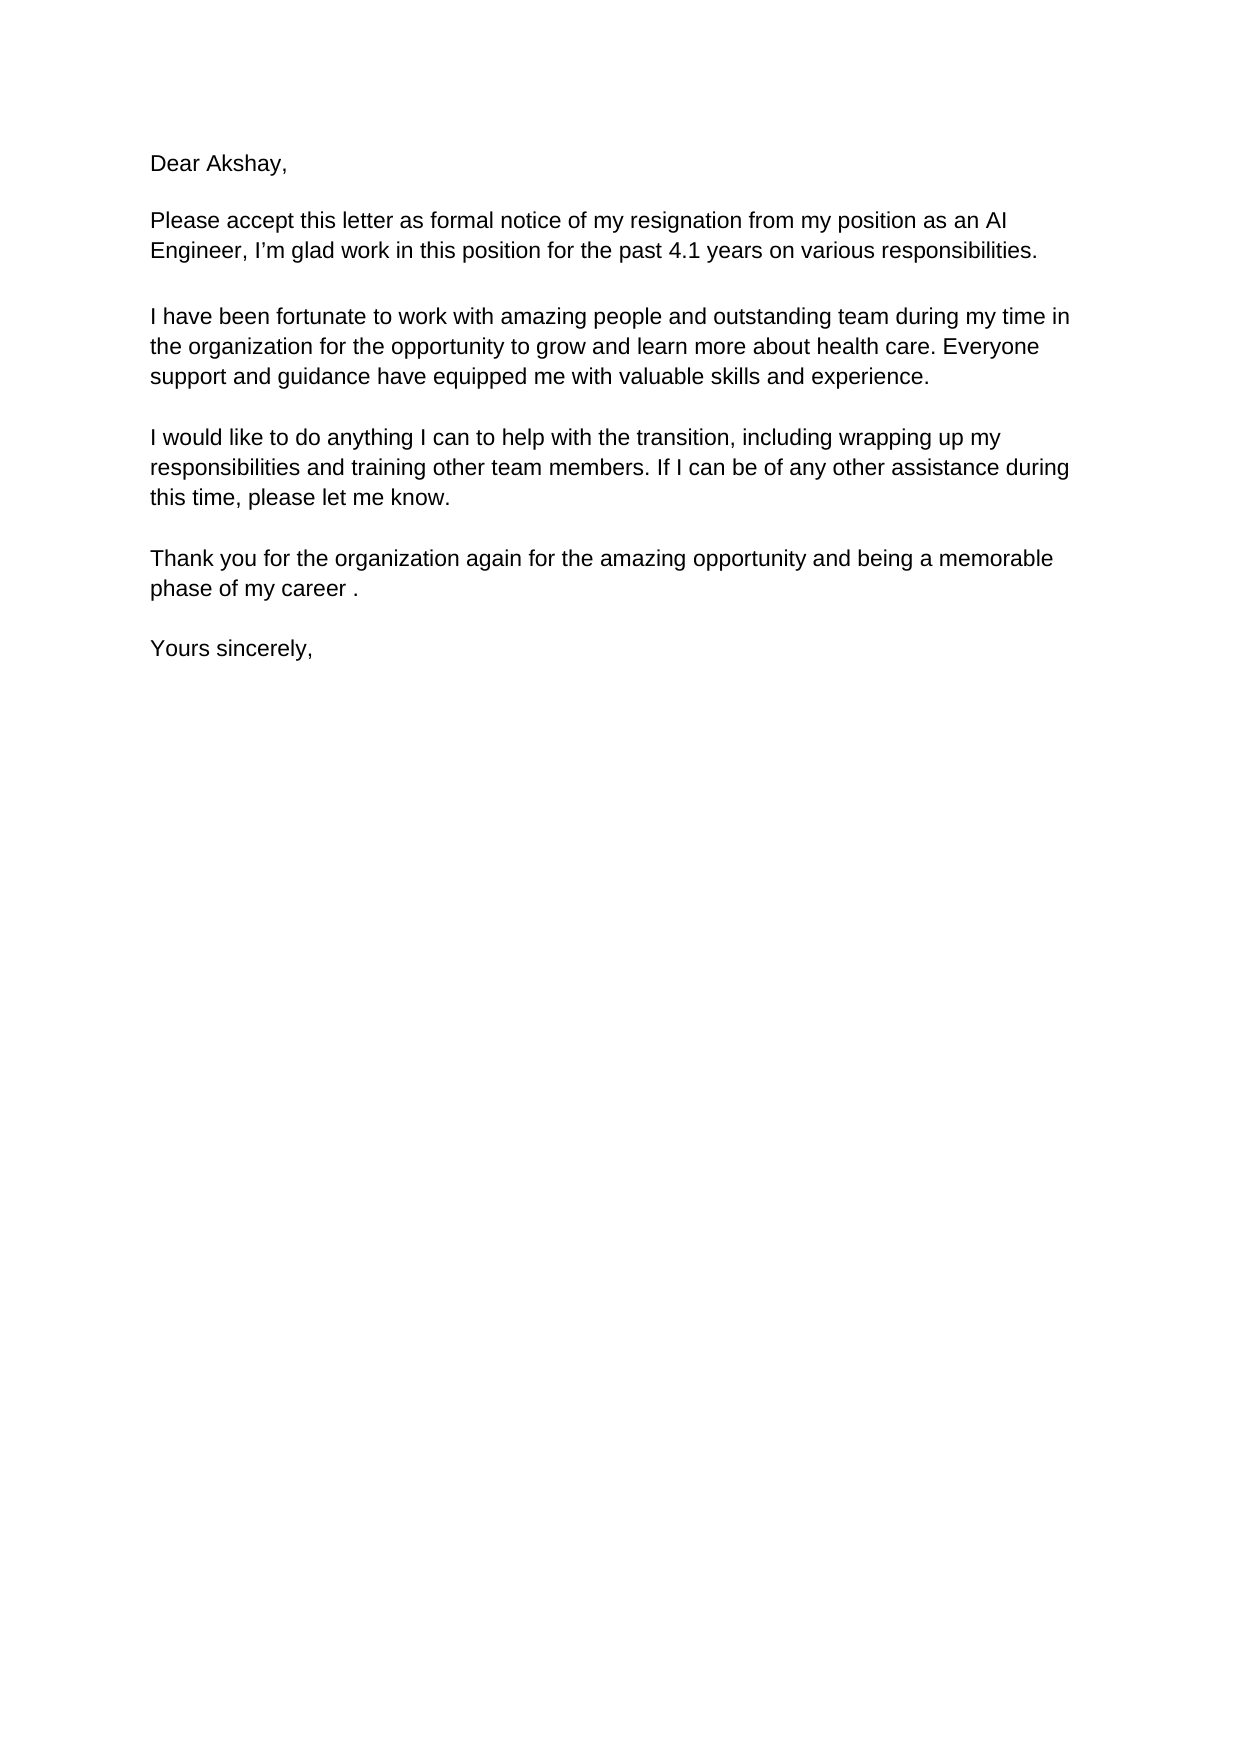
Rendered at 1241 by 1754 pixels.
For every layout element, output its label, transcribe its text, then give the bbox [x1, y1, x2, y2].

text Yours sincerely, [150, 635, 1090, 662]
text I have been fortunate to work with amazing people and outstanding team during my time in the organization for the opportunity to grow and learn more about health care. Everyone support and guidance have equipped me with valuable skills and experience. [150, 303, 1090, 390]
text Thank you for the organization again for the amazing opportunity and being a memorable phase of my career . [150, 544, 1090, 601]
text Please accept this letter as formal notice of my resignation from my position as an AI Engineer, I’m glad work in this position for the past 4.1 years on various responsibilities. [150, 207, 1090, 263]
text I would like to do anything I can to help with the transition, including wrapping up my responsibilities and training other team members. If I can be of any other assistance during this time, please let me know. [150, 424, 1090, 511]
text Dear Akshay, [150, 150, 1090, 176]
